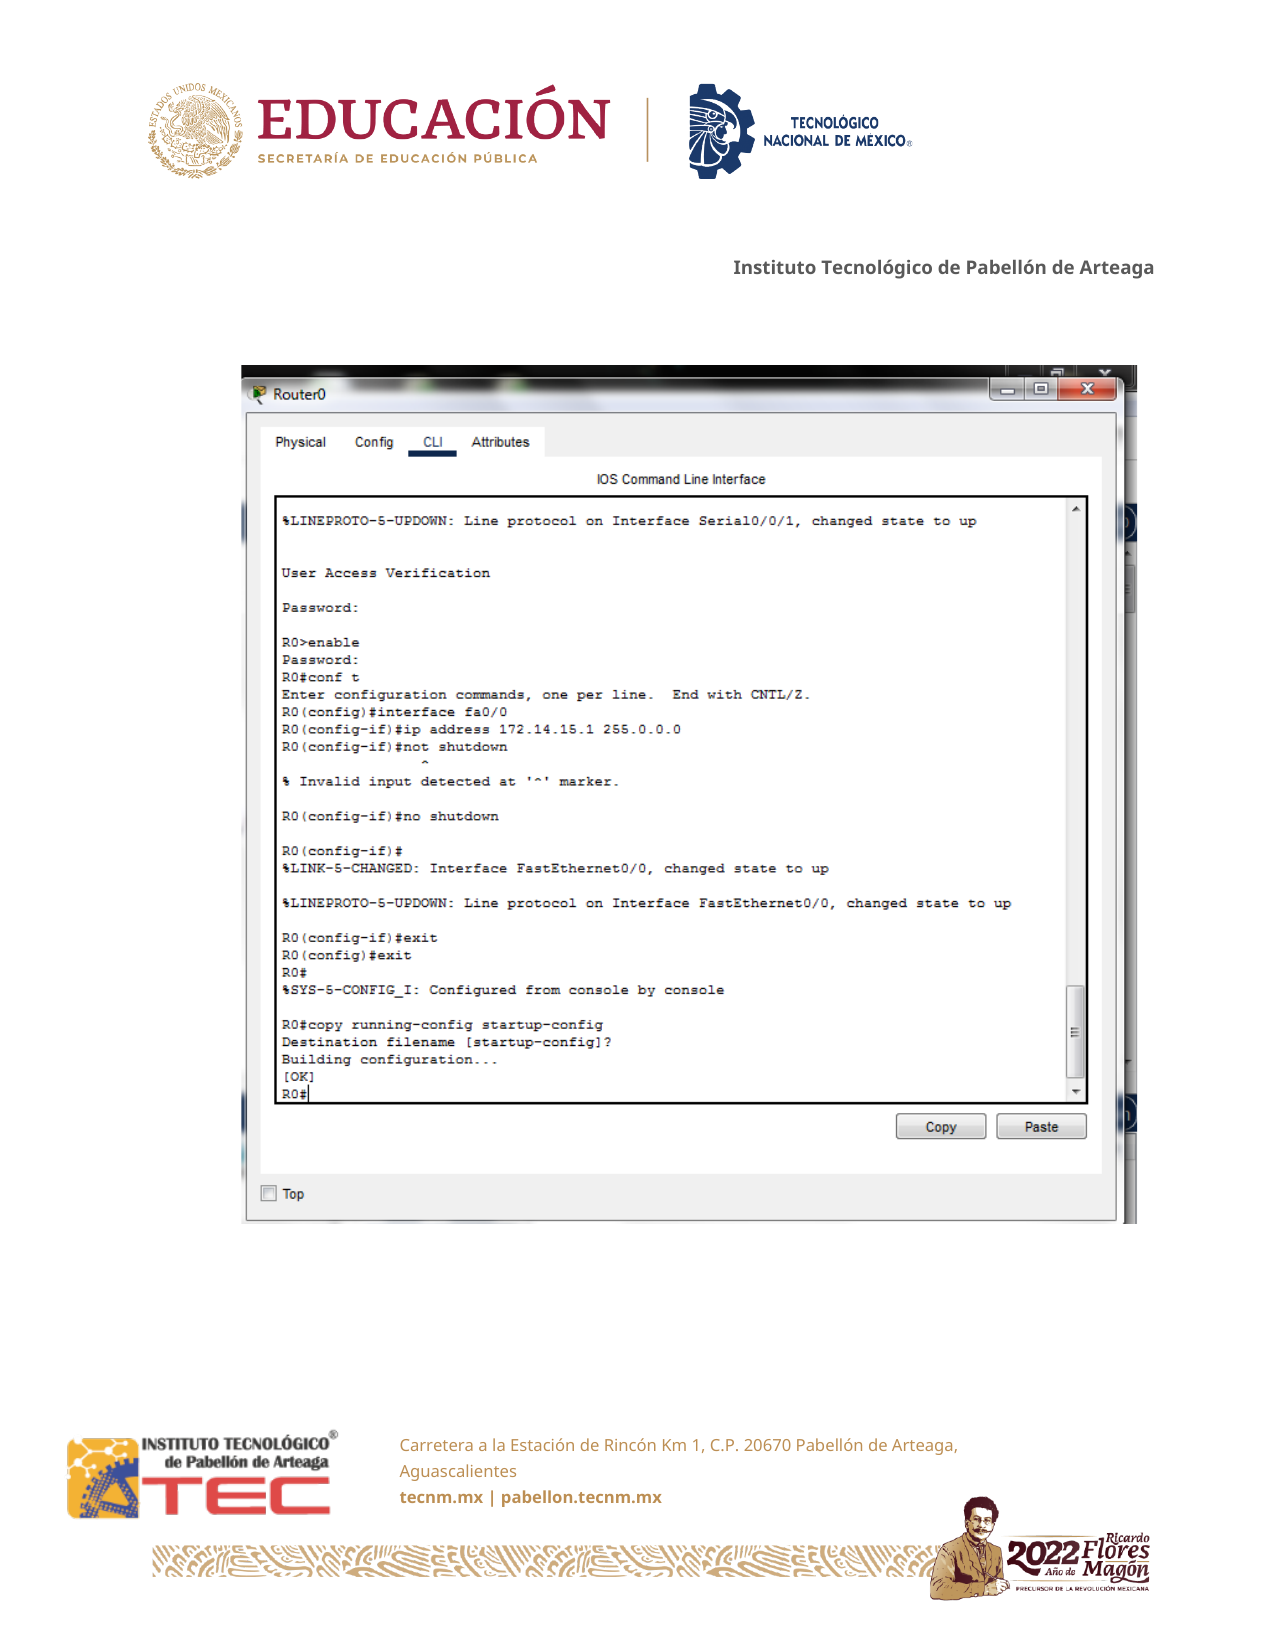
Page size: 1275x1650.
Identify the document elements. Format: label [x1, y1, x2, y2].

picture [147, 83, 913, 179]
picture [60, 1425, 1179, 1613]
picture [241, 365, 1138, 1224]
